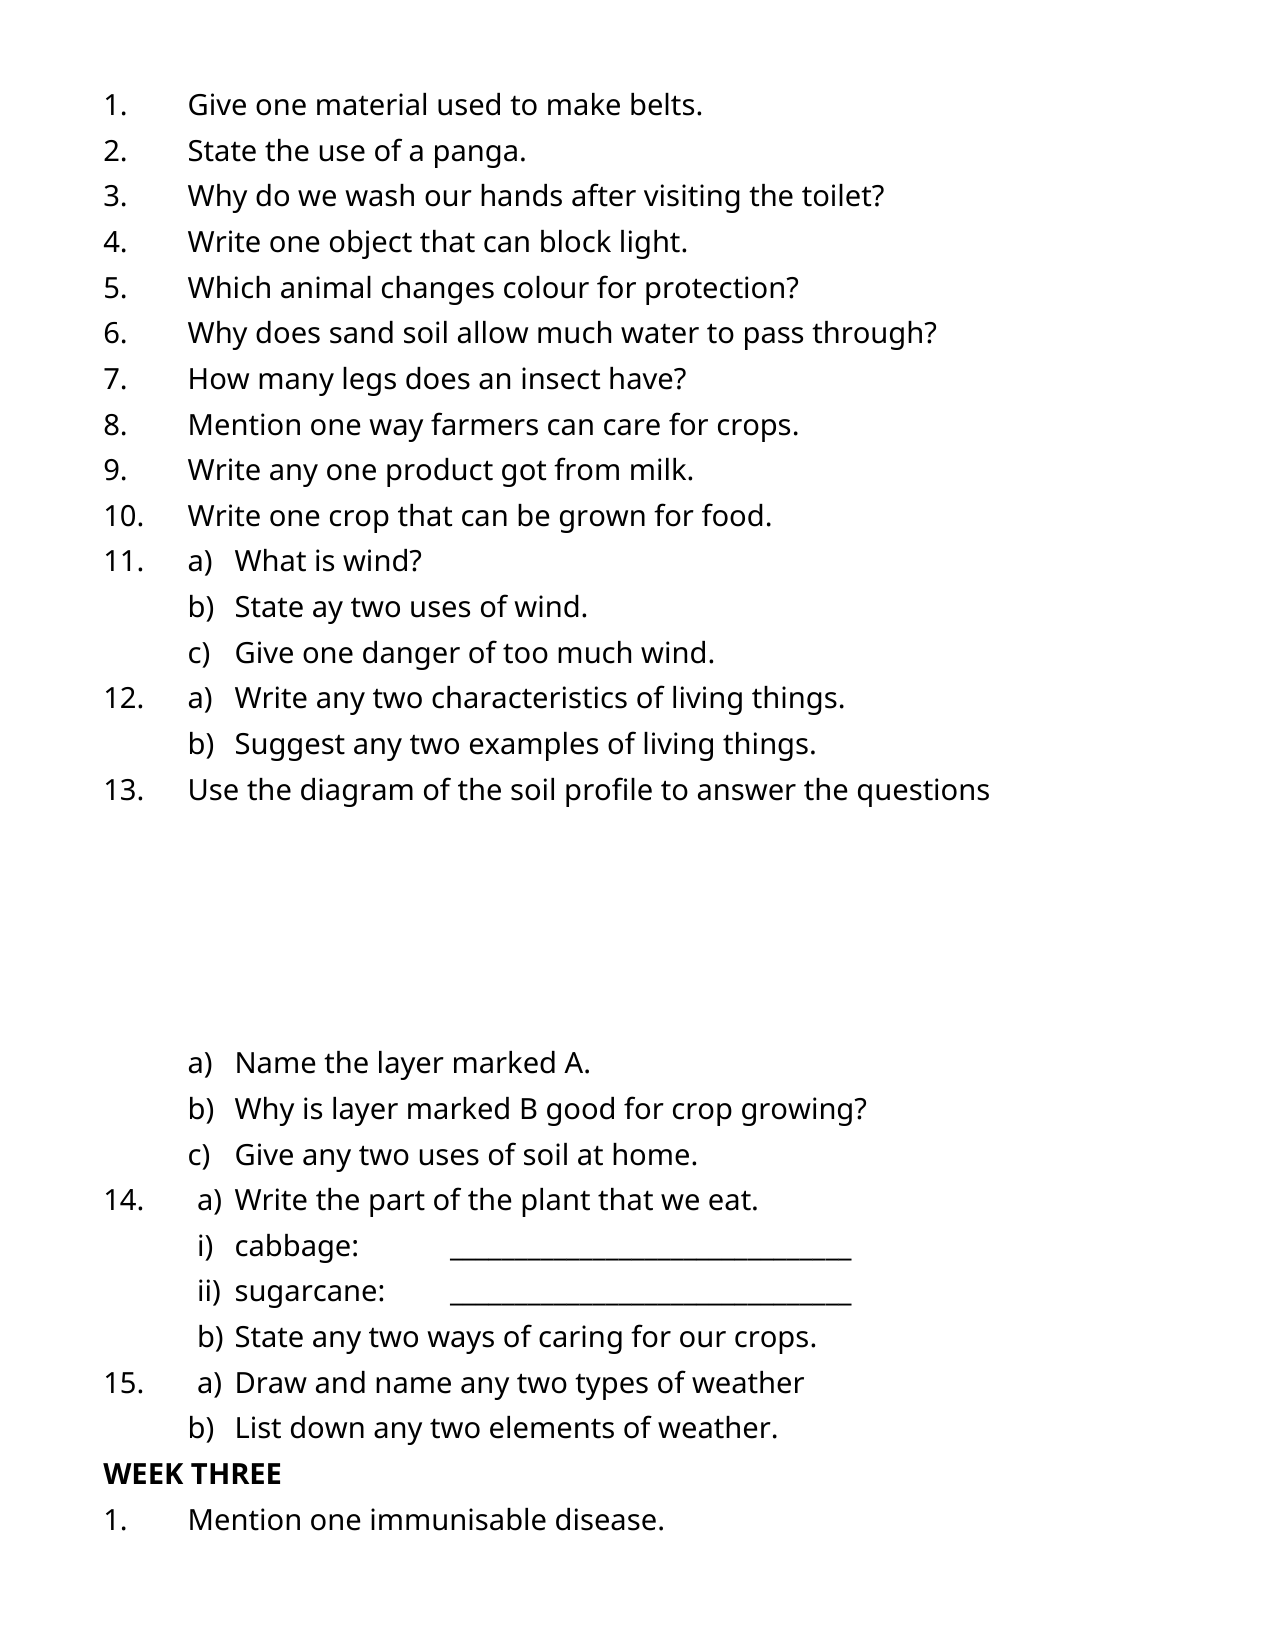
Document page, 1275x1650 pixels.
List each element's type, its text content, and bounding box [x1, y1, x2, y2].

text 11. a) What is wind? [103, 541, 1125, 580]
text 7. How many legs does an insect have? [103, 358, 1125, 398]
text 10. Write one crop that can be grown for food. [103, 495, 1125, 535]
text 8. Mention one way farmers can care for crops. [103, 404, 1125, 443]
text ii) sugarcane: _______________________________ [103, 1271, 1125, 1310]
text 12. a) Write any two characteristics of living things. [103, 677, 1125, 717]
text 3. Why do we wash our hands after visiting the toilet? [103, 176, 1125, 215]
text 9. Write any one product got from milk. [103, 449, 1125, 489]
text c) Give one danger of too much wind. [103, 632, 1125, 672]
text b) State any two ways of caring for our crops. [103, 1316, 1125, 1356]
text 4. Write one object that can block light. [103, 221, 1125, 261]
text 14. a) Write the part of the plant that we eat. [103, 1179, 1125, 1219]
text 13. Use the diagram of the soil profile to answer the questions [103, 769, 1125, 808]
text 15. a) Draw and name any two types of weather [103, 1362, 1125, 1402]
text i) cabbage: _______________________________ [103, 1225, 1125, 1265]
text 5. Which animal changes colour for protection? [103, 267, 1125, 307]
text b) Suggest any two examples of living things. [103, 723, 1125, 763]
text a) Name the layer marked A. [103, 1042, 1125, 1082]
text 2. State the use of a panga. [103, 130, 1125, 170]
text c) Give any two uses of soil at home. [103, 1134, 1125, 1173]
text 1. Give one material used to make belts. [103, 84, 1125, 124]
text 1. Mention one immunisable disease. [103, 1499, 1125, 1538]
text b) State ay two uses of wind. [103, 586, 1125, 626]
text b) Why is layer marked B good for crop growing? [103, 1088, 1125, 1128]
text 6. Why does sand soil allow much water to pass through? [103, 312, 1125, 352]
text WEEK THREE [103, 1453, 1125, 1493]
text b) List down any two elements of weather. [103, 1407, 1125, 1447]
